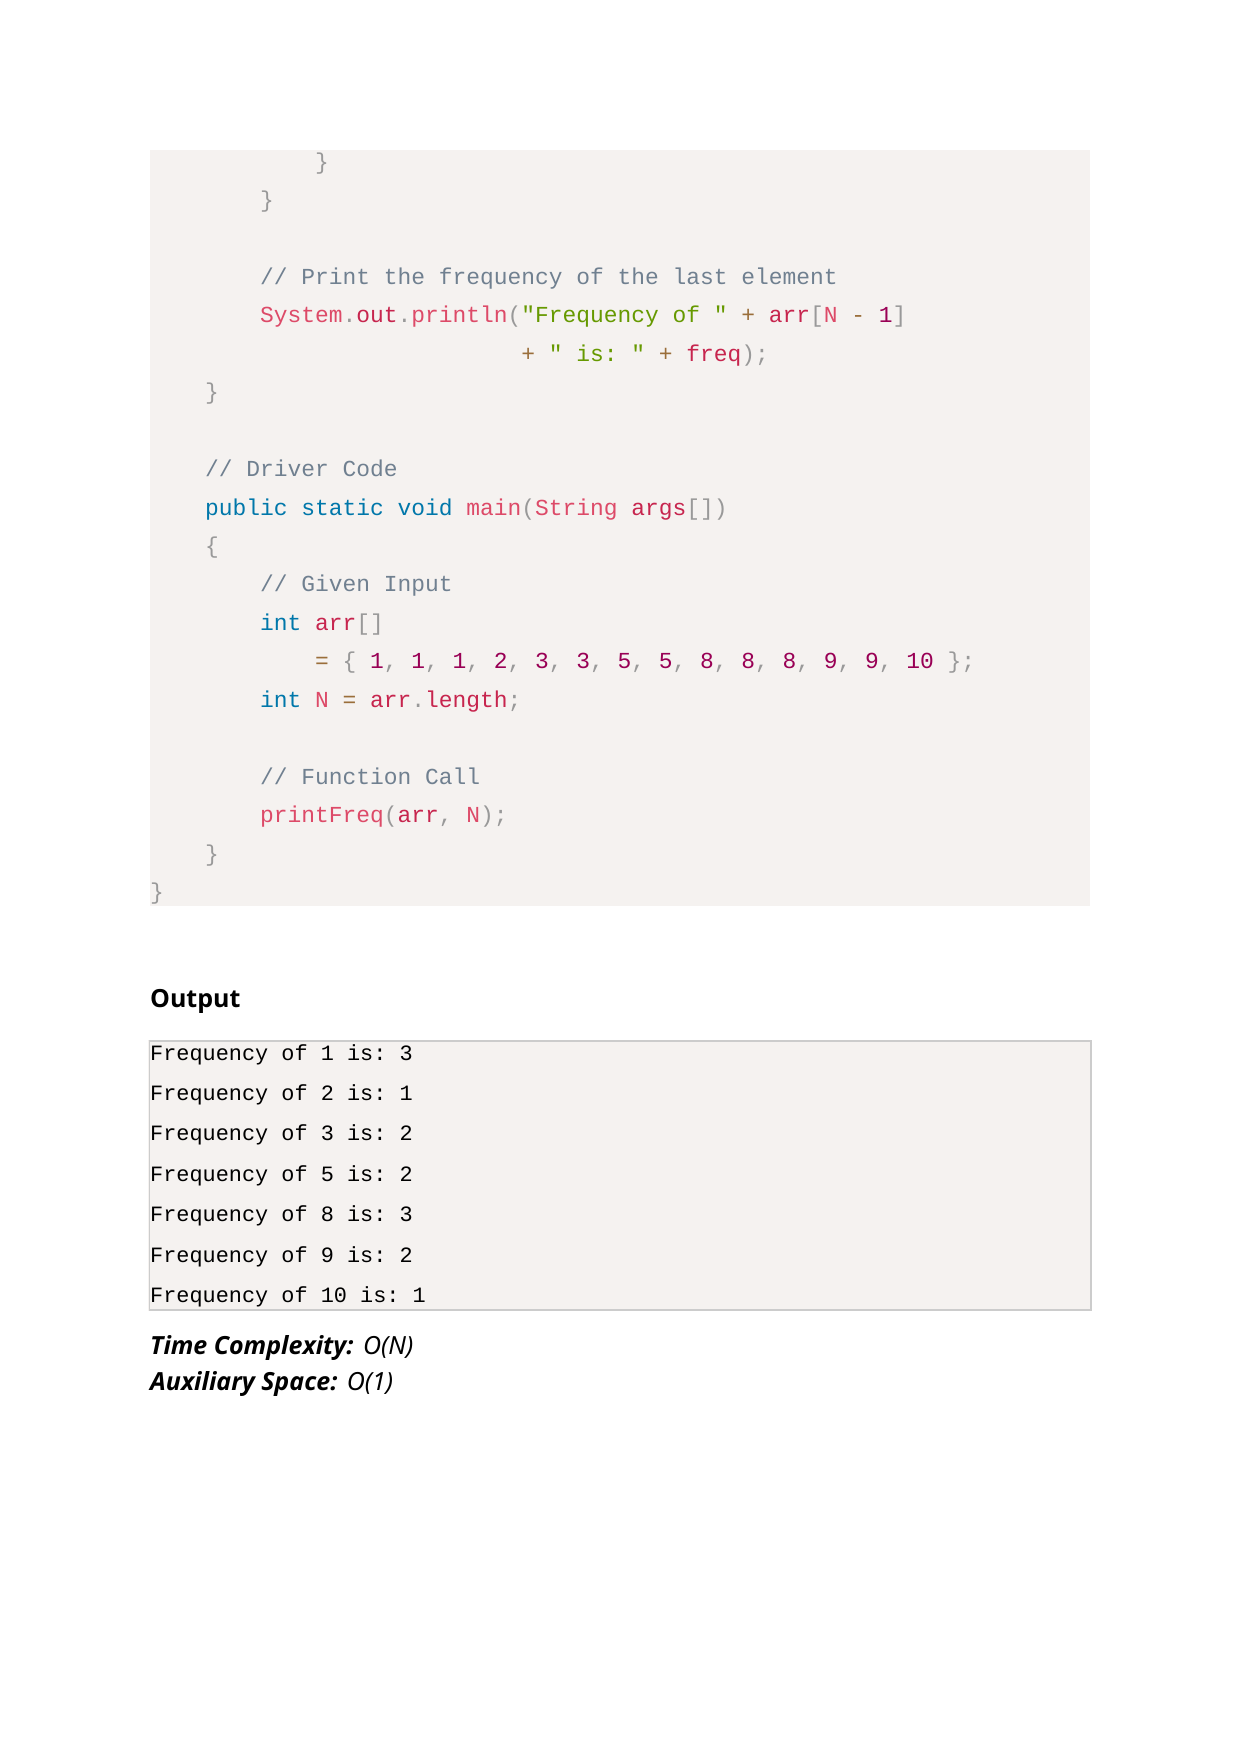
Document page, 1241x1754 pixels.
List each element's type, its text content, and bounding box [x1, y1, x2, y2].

text System.out.println("Frequency of " + arr[N - 1] [150, 304, 1090, 330]
text Time Complexity: O(N) Auxiliary Space: O(1) [150, 1326, 1090, 1398]
text + " is: " + freq); [150, 342, 1090, 368]
text } [150, 880, 1090, 906]
text Frequency of 2 is: 1 [150, 1081, 1090, 1107]
text printFreq(arr, N); [150, 803, 1090, 829]
text Frequency of 5 is: 2 [150, 1161, 1090, 1188]
text } [150, 842, 1090, 868]
text public static void main(String args[]) [150, 496, 1090, 522]
text Frequency of 8 is: 3 [150, 1202, 1090, 1228]
text // Driver Code [150, 457, 1090, 483]
text Frequency of 10 is: 1 [150, 1283, 1090, 1309]
text { [150, 534, 1090, 560]
text } [150, 381, 1090, 407]
text = { 1, 1, 1, 2, 3, 3, 5, 5, 8, 8, 8, 9, 9, 10 }; [150, 650, 1090, 676]
text Output [150, 979, 1090, 1015]
text // Function Call [150, 765, 1090, 791]
text // Given Input [150, 573, 1090, 599]
text } [150, 150, 1090, 176]
text Frequency of 1 is: 3 [150, 1042, 1090, 1067]
text } [150, 188, 1090, 214]
text // Print the frequency of the last element [150, 265, 1090, 291]
text int arr[] [150, 611, 1090, 637]
text Frequency of 3 is: 2 [150, 1121, 1090, 1147]
text int N = arr.length; [150, 688, 1090, 714]
text Frequency of 9 is: 2 [150, 1242, 1090, 1269]
